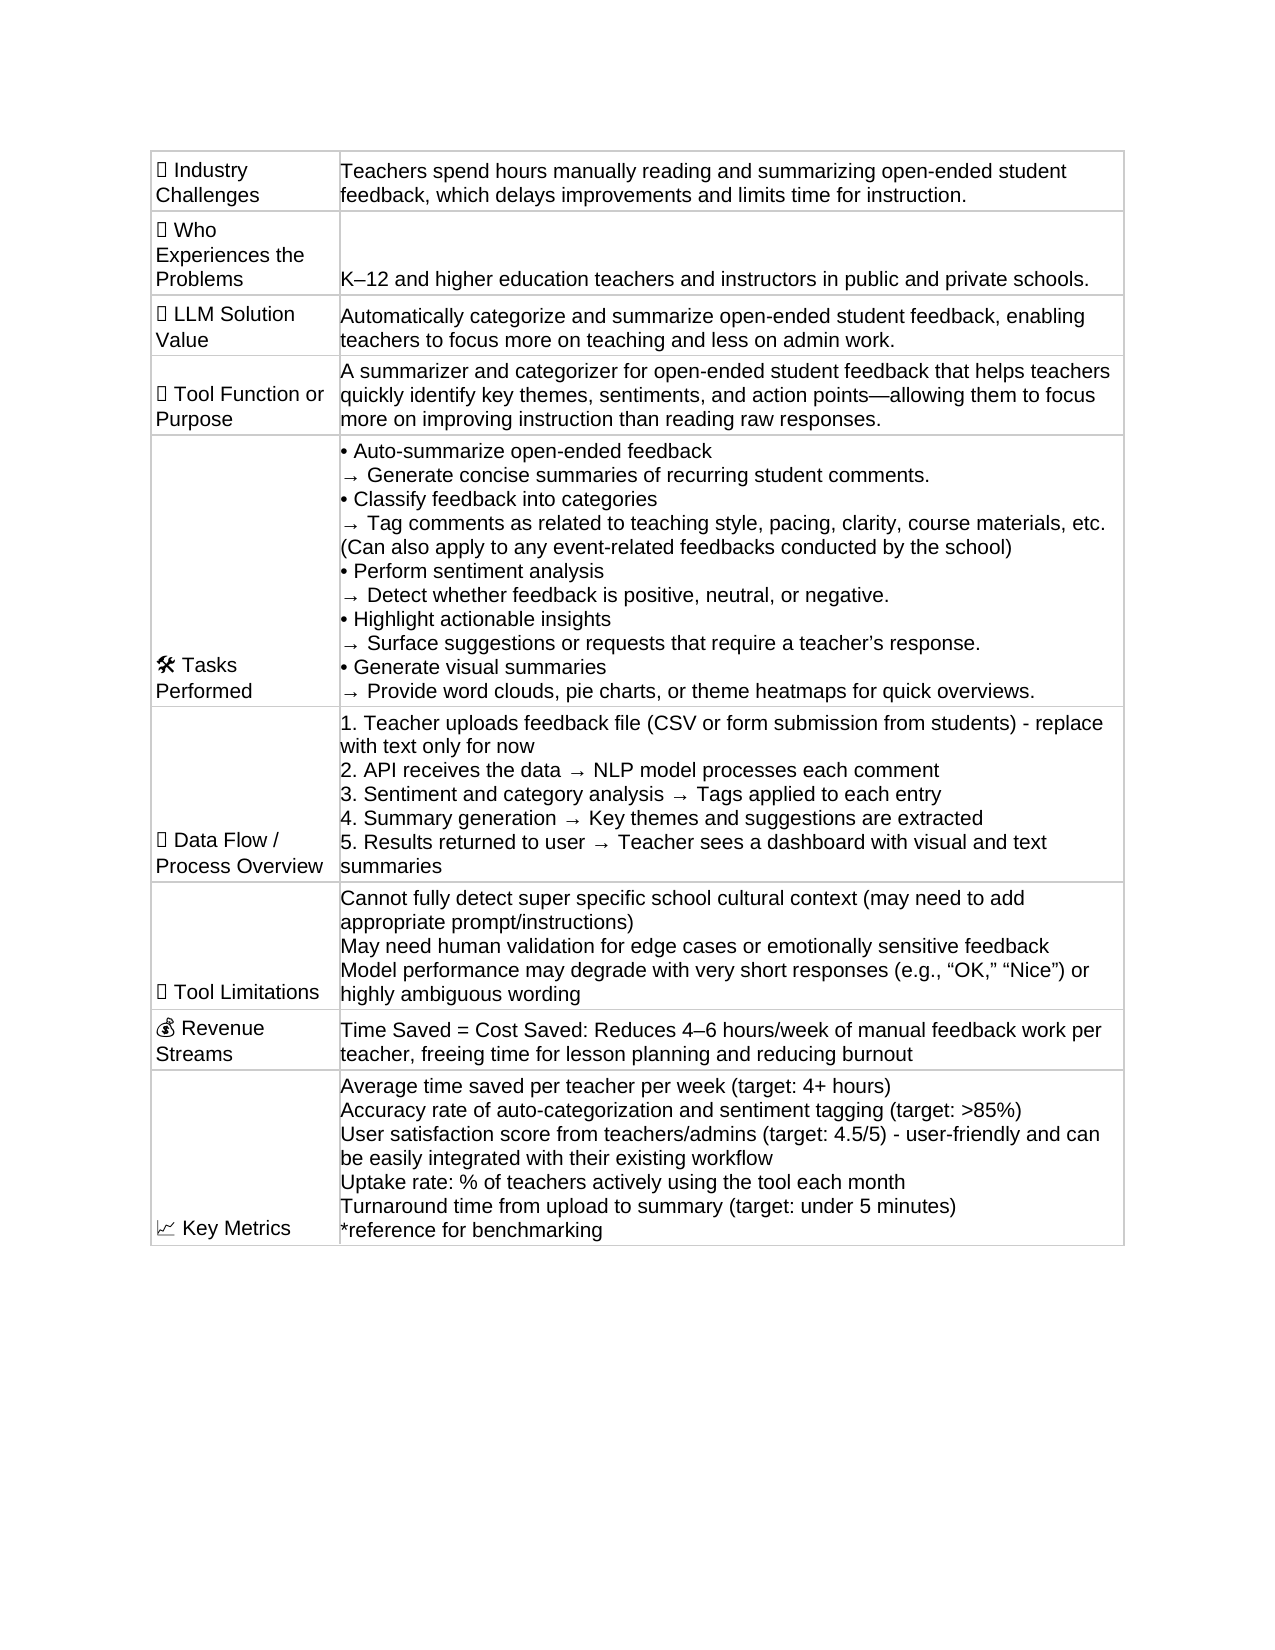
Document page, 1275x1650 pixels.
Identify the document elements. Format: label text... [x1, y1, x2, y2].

table_cell A summarizer and categorizer for open-ended student feedback that helps teachers quickly identify key themes, sentiments, and action points—allowing them to focus more on improving instruction than reading raw responses. [341, 356, 1123, 434]
table_cell Time Saved = Cost Saved: Reduces 4–6 hours/week of manual feedback work per teacher, freeing time for lesson planning and reducing burnout [341, 1010, 1123, 1069]
table_cell ✨ LLM Solution Value [152, 296, 339, 354]
table_cell 👤 Who Experiences the Problems [152, 212, 339, 294]
table_cell 💰 Revenue Streams [152, 1010, 339, 1069]
table_cell 📈 Key Metrics [152, 1071, 339, 1244]
table_cell Average time saved per teacher per week (target: 4+ hours) Accuracy rate of auto-categorization and sentiment tagging (target: >85%) User satisfaction score from teachers/admins (target: 4.5/5) - user-friendly and can be easily integrated with their existing workflow Uptake rate: % of teachers actively using the tool each month Turnaround time from upload to summary (target: under 5 minutes) *reference for benchmarking [341, 1071, 1123, 1244]
table_cell 🎯 Tool Function or Purpose [152, 356, 339, 434]
table_cell Cannot fully detect super specific school cultural context (may need to add appropriate prompt/instructions) May need human validation for edge cases or emotionally sensitive feedback Model performance may degrade with very short responses (e.g., “OK,” “Nice”) or highly ambiguous wording [341, 883, 1123, 1009]
table_header 🧩 Industry Challenges [152, 152, 339, 210]
table_cell Automatically categorize and summarize open-ended student feedback, enabling teachers to focus more on teaching and less on admin work. [341, 296, 1123, 354]
table_cell 🚫 Tool Limitations [152, 883, 339, 1009]
table_cell 1. Teacher uploads feedback file (CSV or form submission from students) - replace with text only for now 2. API receives the data → NLP model processes each comment 3. Sentiment and category analysis → Tags applied to each entry 4. Summary generation → Key themes and suggestions are extracted 5. Results returned to user → Teacher sees a dashboard with visual and text summaries [341, 707, 1123, 881]
table_cell • Auto-summarize open-ended feedback → Generate concise summaries of recurring student comments. • Classify feedback into categories → Tag comments as related to teaching style, pacing, clarity, course materials, etc. (Can also apply to any event-related feedbacks conducted by the school) • Perform sentiment analysis → Detect whether feedback is positive, neutral, or negative. • Highlight actionable insights → Surface suggestions or requests that require a teacher’s response. • Generate visual summaries → Provide word clouds, pie charts, or theme heatmaps for quick overviews. [341, 436, 1123, 706]
table_cell 🛠️ Tasks Performed [152, 436, 339, 706]
table_header Teachers spend hours manually reading and summarizing open-ended student feedback, which delays improvements and limits time for instruction. [341, 152, 1123, 210]
table_cell K–12 and higher education teachers and instructors in public and private schools. [341, 212, 1123, 294]
table_cell 🔄 Data Flow / Process Overview [152, 707, 339, 881]
